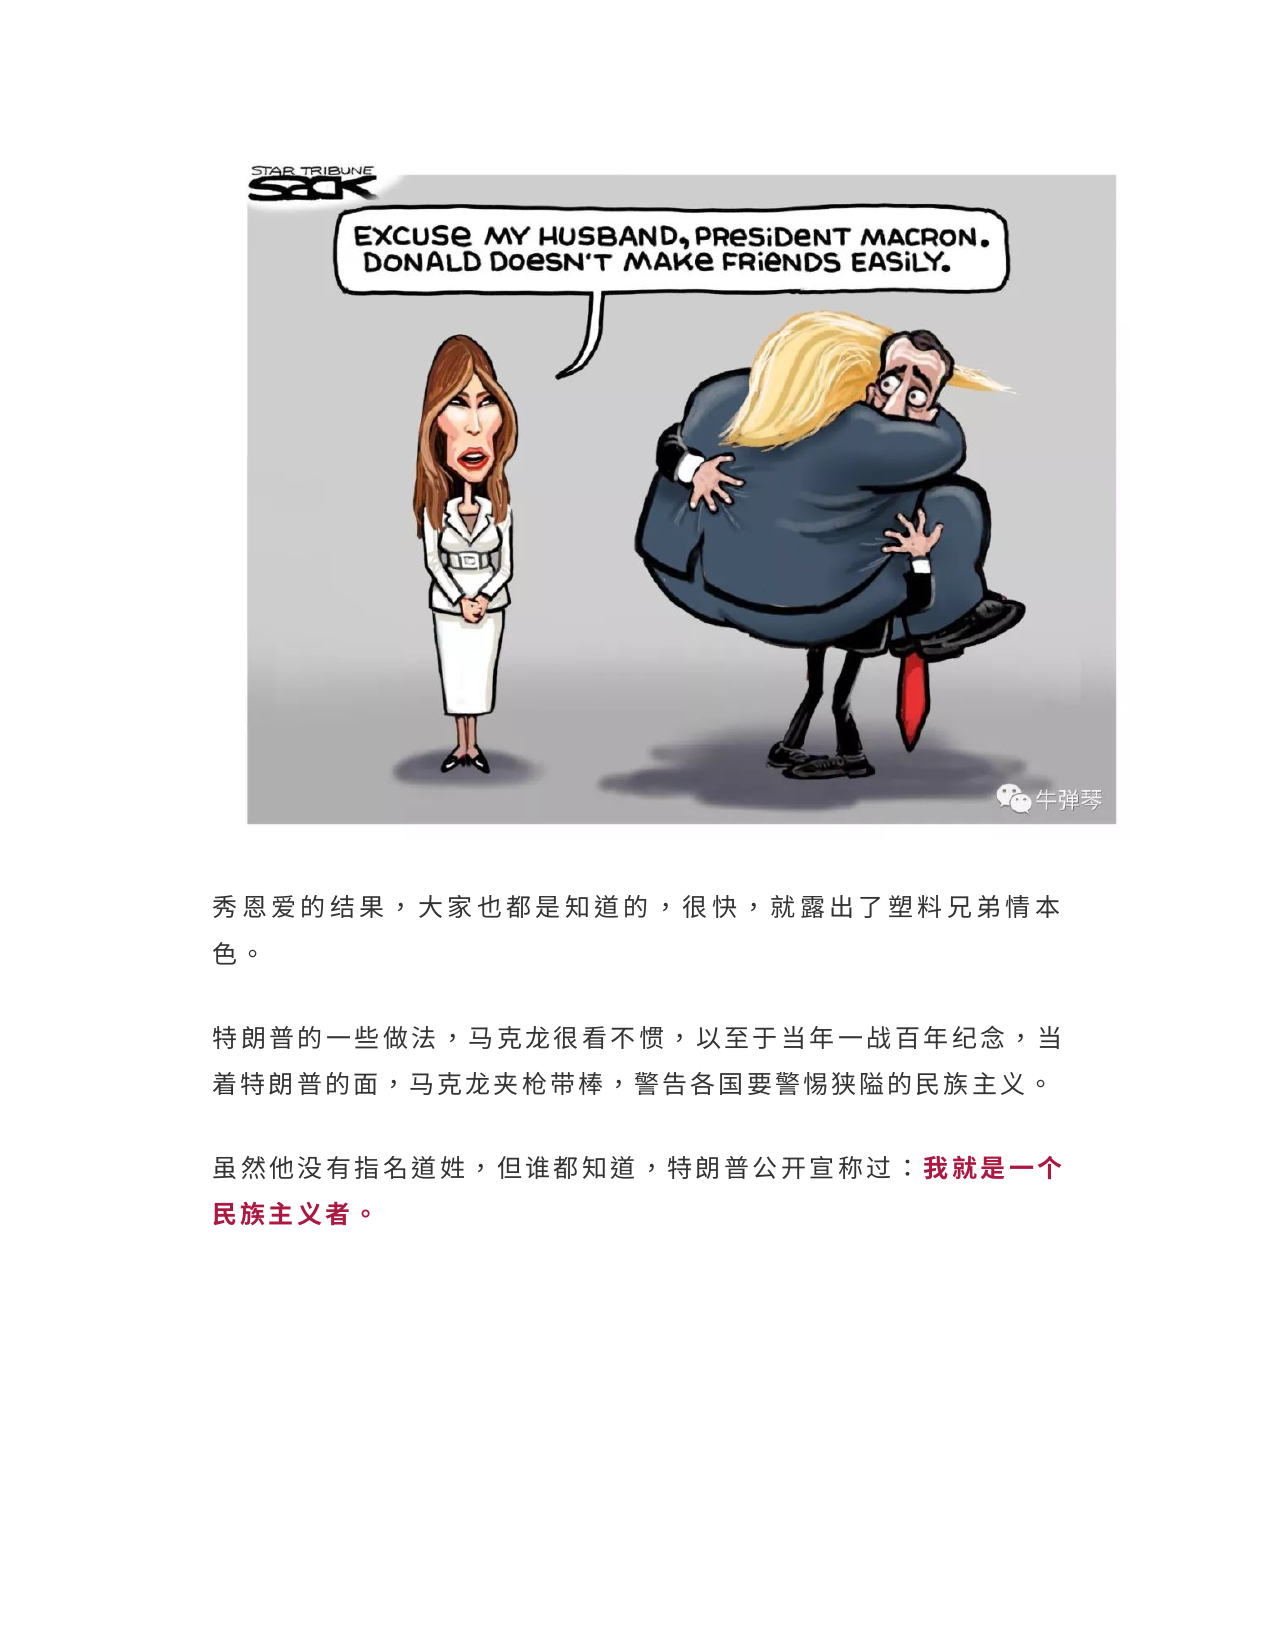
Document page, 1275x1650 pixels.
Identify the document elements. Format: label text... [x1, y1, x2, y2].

text 特朗普的一些做法，马克龙很看不惯，以至于当年一战百年纪念，当着特朗普的面，马克龙夹枪带棒，警告各国要警惕狭隘的民族主义。 [212, 1008, 1062, 1101]
text 秀恩爱的结果，大家也都是知道的，很快，就露出了塑料兄弟情本色。 [212, 877, 1062, 970]
picture [231, 150, 1132, 840]
text 虽然他没有指名道姓，但谁都知道，特朗普公开宣称过：我就是一个民族主义者。 [212, 1138, 1062, 1231]
